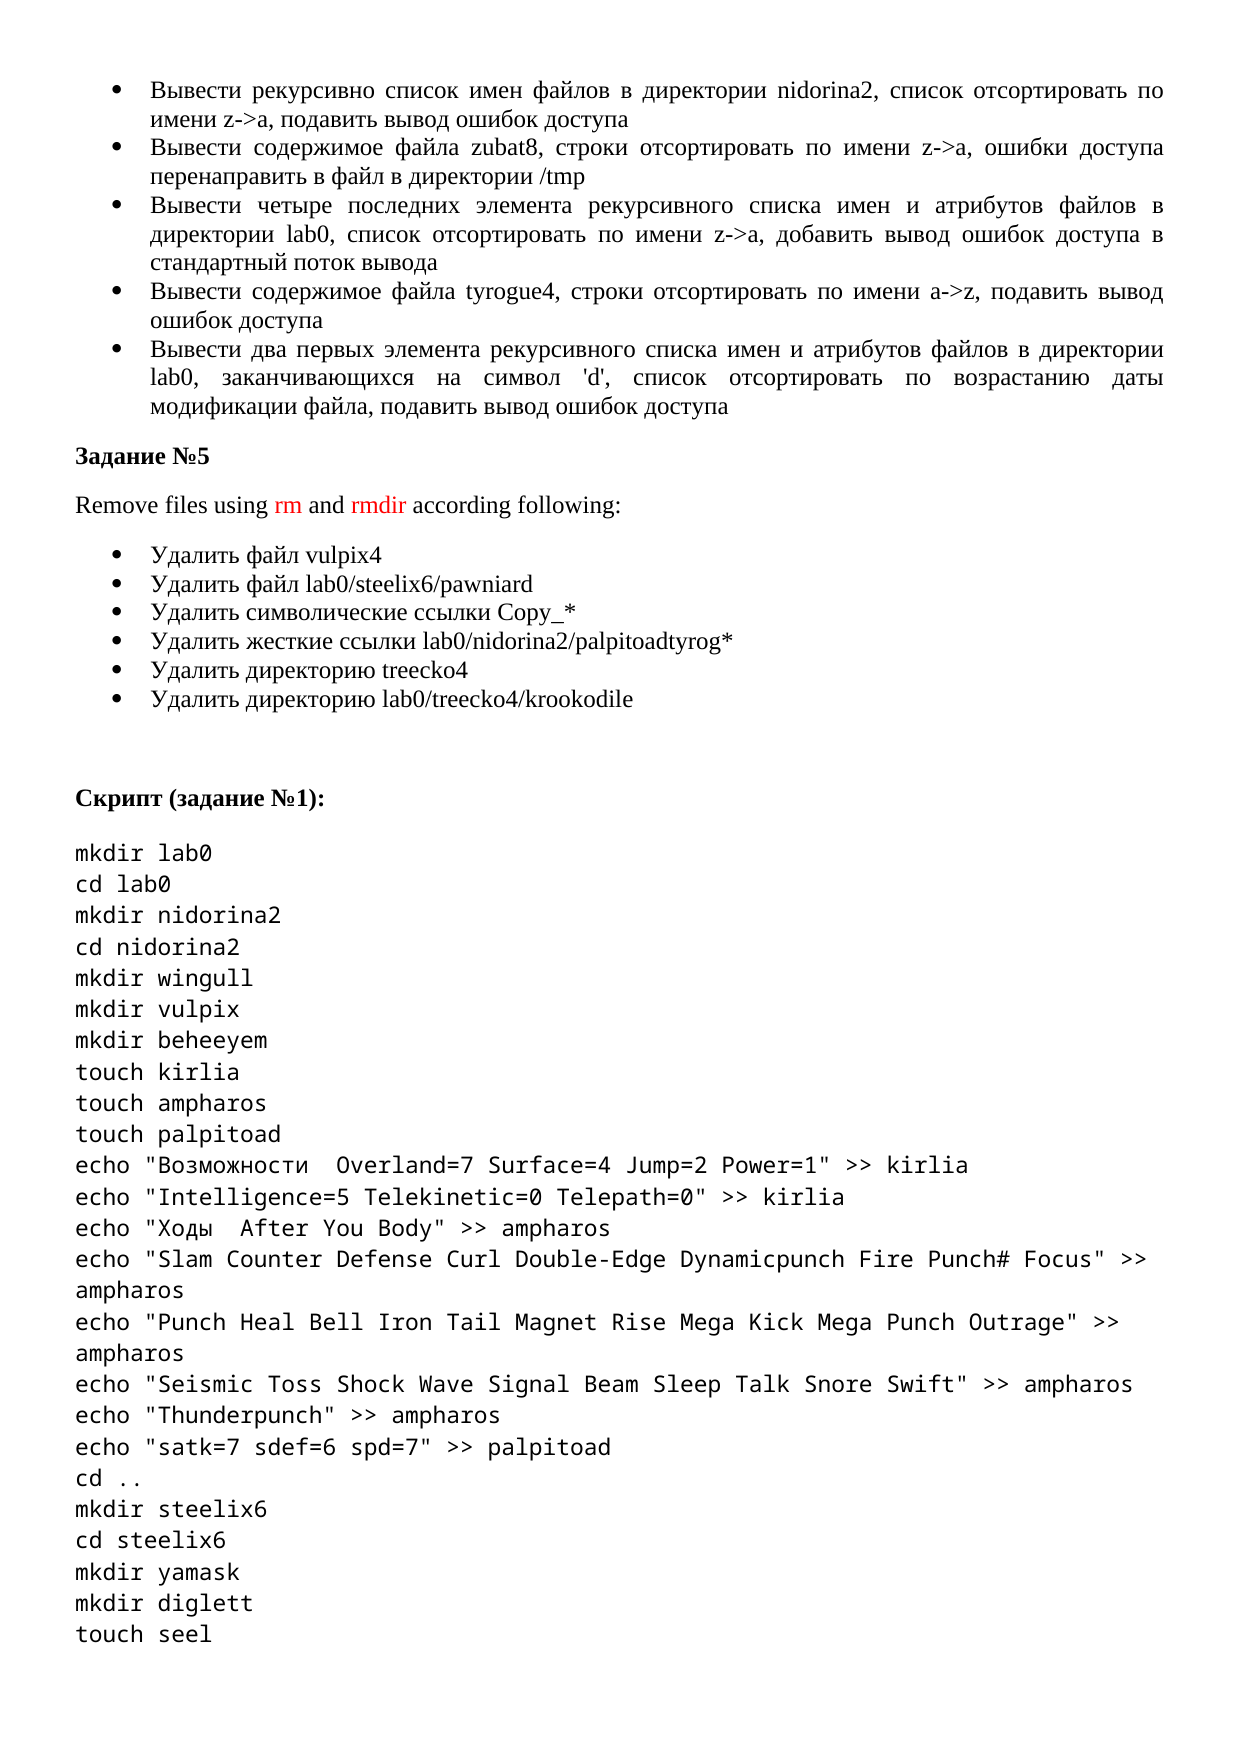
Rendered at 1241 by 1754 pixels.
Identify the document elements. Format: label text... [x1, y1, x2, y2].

text Задание №5 [75, 441, 1165, 469]
list Вывести содержимое файла zubat8, строки отсортировать по имени z->a, ошибки доступа перенаправить в файл в директории /tmp [112, 132, 1165, 190]
list Вывести рекурсивно список имен файлов в директории nidorina2, список отсортировать по имени z->a, подавить вывод ошибок доступа [112, 75, 1165, 132]
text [75, 837, 1165, 1649]
list Вывести содержимое файла tyrogue4, строки отсортировать по имени a->z, подавить вывод ошибок доступа [112, 276, 1165, 334]
text Remove files using rm and rmdir according following: [75, 490, 1165, 519]
list Удалить файл vulpix4 [112, 540, 1165, 569]
text Скрипт (задание №1): [75, 783, 1165, 812]
list Вывести четыре последних элемента рекурсивного списка имен и атрибутов файлов в директории lab0, список отсортировать по имени z->a, добавить вывод ошибок доступа в стандартный поток вывода [112, 190, 1165, 276]
list Удалить директорию lab0/treecko4/krookodile [112, 684, 1165, 712]
list Удалить директорию treecko4 [112, 655, 1165, 684]
list Удалить жесткие ссылки lab0/nidorina2/palpitoadtyrog* [112, 626, 1165, 655]
list Удалить файл lab0/steelix6/pawniard [112, 569, 1165, 597]
list Вывести два первых элемента рекурсивного списка имен и атрибутов файлов в директории lab0, заканчивающихся на символ 'd', список отсортировать по возрастанию даты модификации файла, подавить вывод ошибок доступа [112, 334, 1165, 420]
list Удалить символические ссылки Copy_* [112, 597, 1165, 626]
